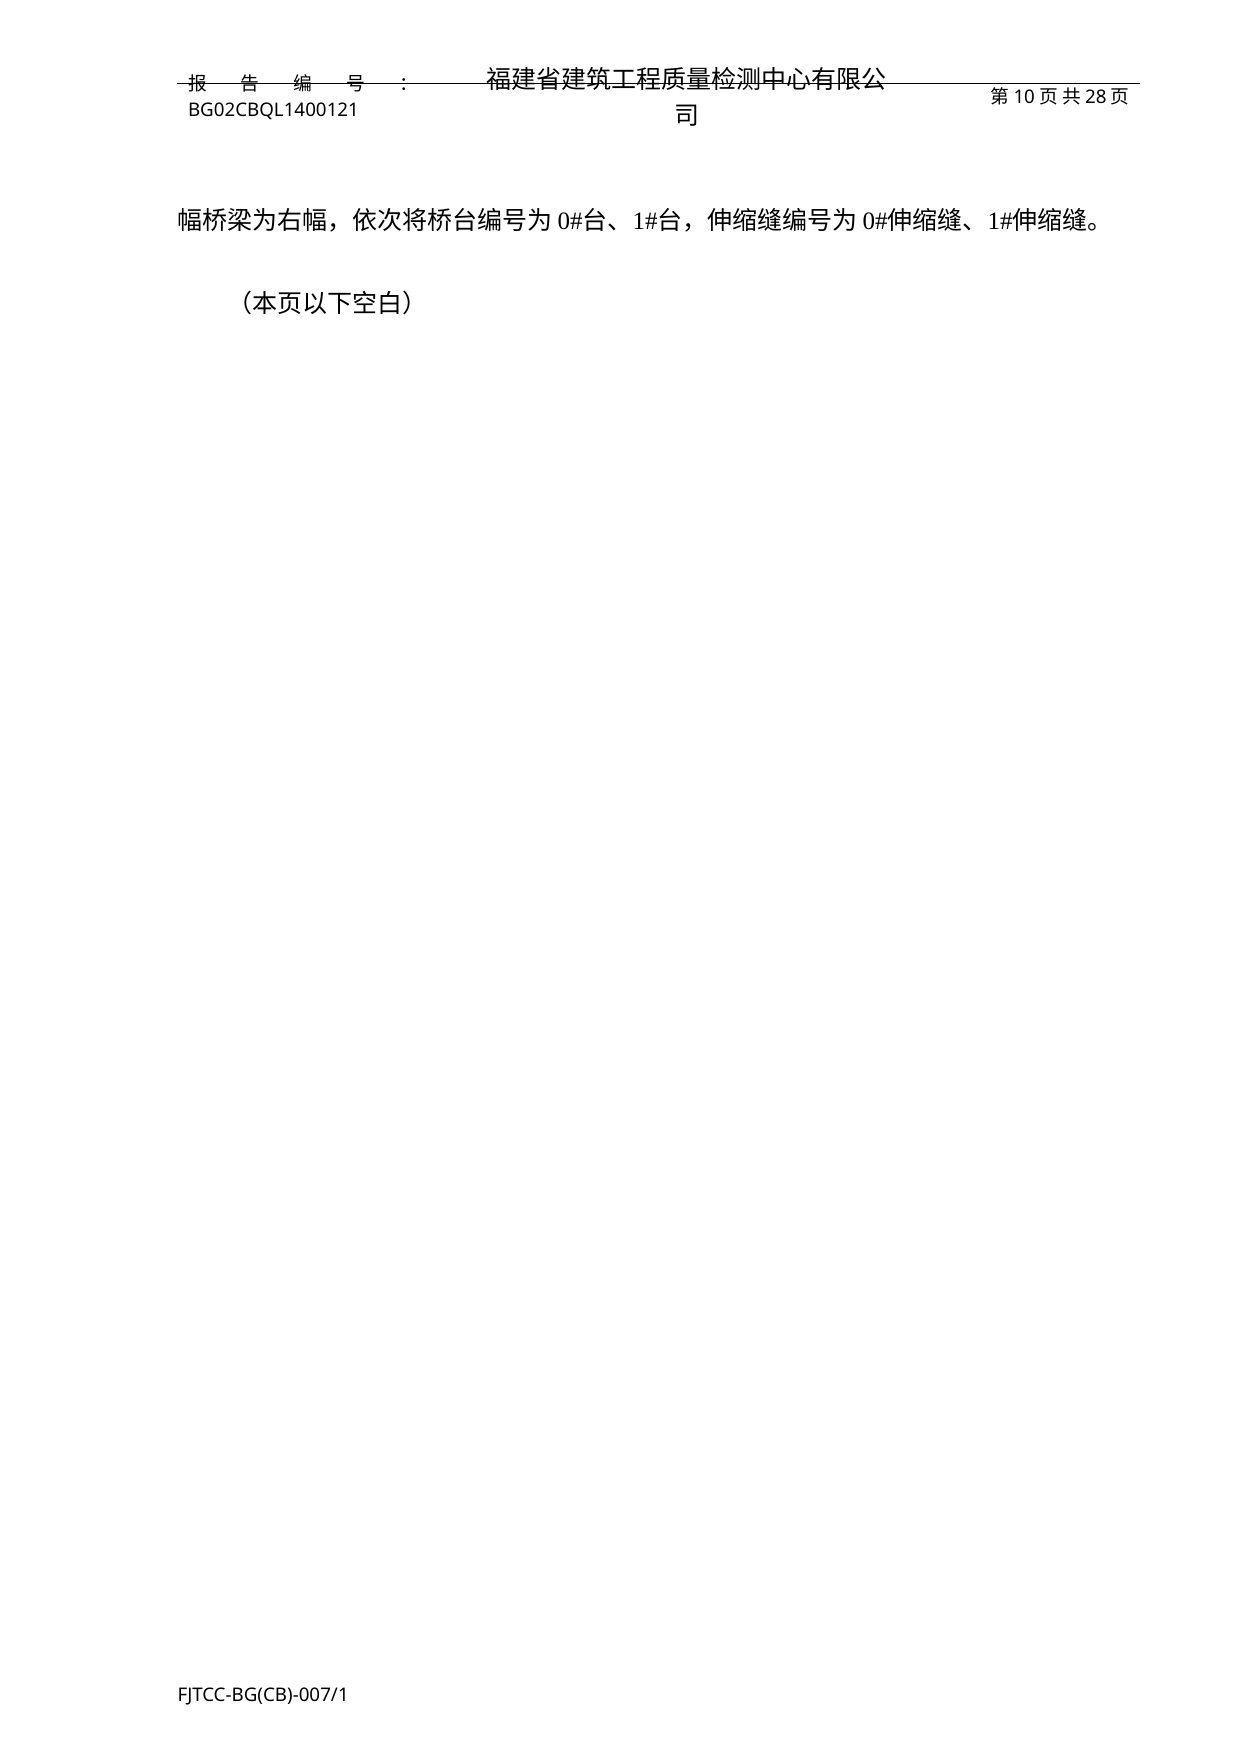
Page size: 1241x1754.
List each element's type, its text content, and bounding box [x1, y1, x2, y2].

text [177, 89, 1140, 251]
text （本页以下空白） [177, 269, 1140, 334]
